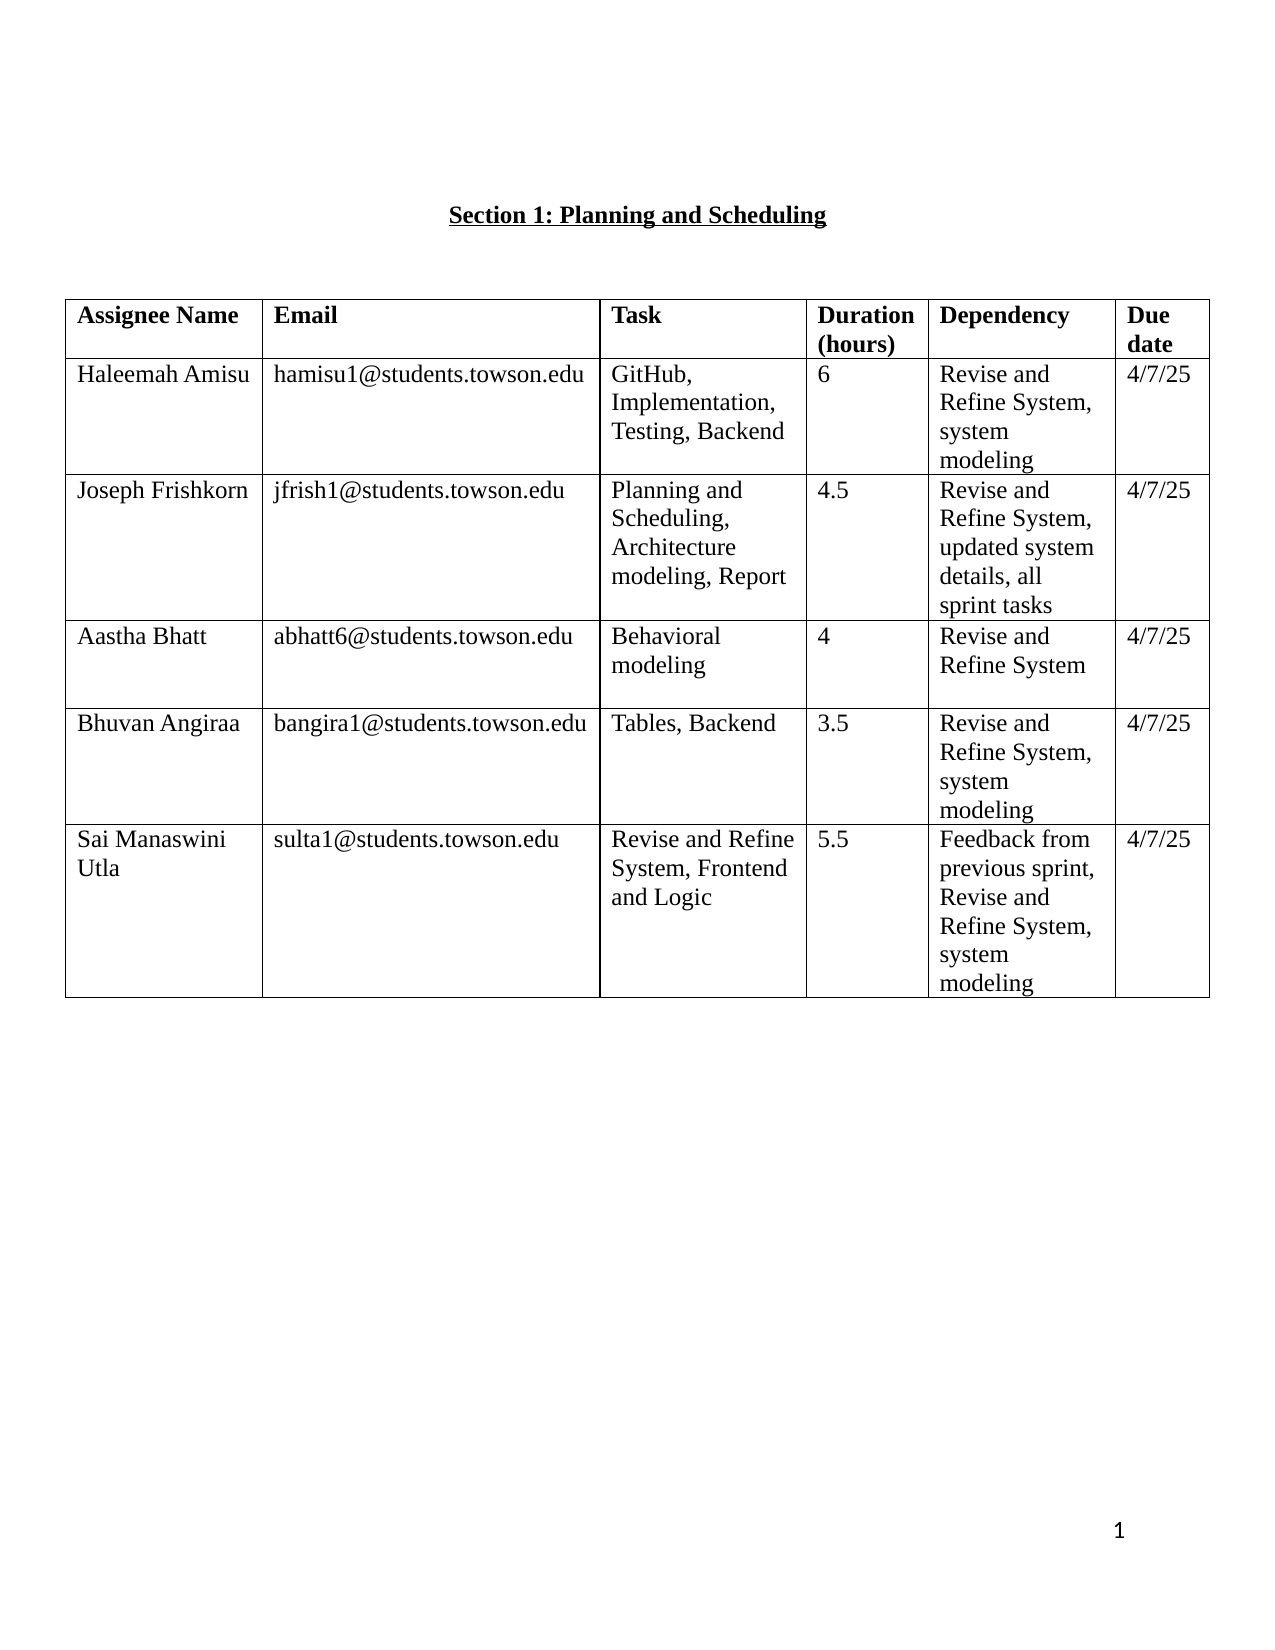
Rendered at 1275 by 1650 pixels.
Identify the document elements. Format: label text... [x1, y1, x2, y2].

table_header Assignee Name [66, 300, 262, 358]
table_cell abhatt6@students.towson.edu [263, 621, 599, 707]
table_header Task [601, 300, 806, 358]
table_cell 3.5 [807, 709, 928, 823]
table_cell 4/7/25 [1116, 621, 1209, 707]
table_cell Revise and Refine System, system modeling [929, 709, 1115, 823]
table_cell 4/7/25 [1116, 475, 1209, 620]
table_cell Tables, Backend [601, 709, 806, 823]
table_cell bangira1@students.towson.edu [263, 709, 599, 823]
table_cell 4/7/25 [1116, 825, 1209, 997]
table_header Email [263, 300, 599, 358]
table_cell GitHub, Implementation, Testing, Backend [601, 359, 806, 474]
table_header Due date [1116, 300, 1209, 358]
table_cell 4.5 [807, 475, 928, 620]
table_cell Revise and Refine System, Frontend and Logic [601, 825, 806, 997]
table_cell Aastha Bhatt [66, 621, 262, 707]
table_cell 5.5 [807, 825, 928, 997]
table_cell Haleemah Amisu [66, 359, 262, 474]
table_cell 4/7/25 [1116, 359, 1209, 474]
table_cell hamisu1@students.towson.edu [263, 359, 599, 474]
table_cell Revise and Refine System, updated system details, all sprint tasks [929, 475, 1115, 620]
table_cell Sai Manaswini Utla [66, 825, 262, 997]
table_cell jfrish1@students.towson.edu [263, 475, 599, 620]
table_cell 6 [807, 359, 928, 474]
table_cell Revise and Refine System, system modeling [929, 359, 1115, 474]
table_header Duration (hours) [807, 300, 928, 358]
table_cell sulta1@students.towson.edu [263, 825, 599, 997]
table_cell Planning and Scheduling, Architecture modeling, Report [601, 475, 806, 620]
table_cell Joseph Frishkorn [66, 475, 262, 620]
table_cell 4/7/25 [1116, 709, 1209, 823]
table_cell Feedback from previous sprint, Revise and Refine System, system modeling [929, 825, 1115, 997]
table_cell 4 [807, 621, 928, 707]
table_cell Bhuvan Angiraa [66, 709, 262, 823]
table_header Dependency [929, 300, 1115, 358]
text Section 1: Planning and Scheduling [150, 200, 1125, 228]
table_cell Behavioral modeling [601, 621, 806, 707]
table_cell Revise and Refine System [929, 621, 1115, 707]
